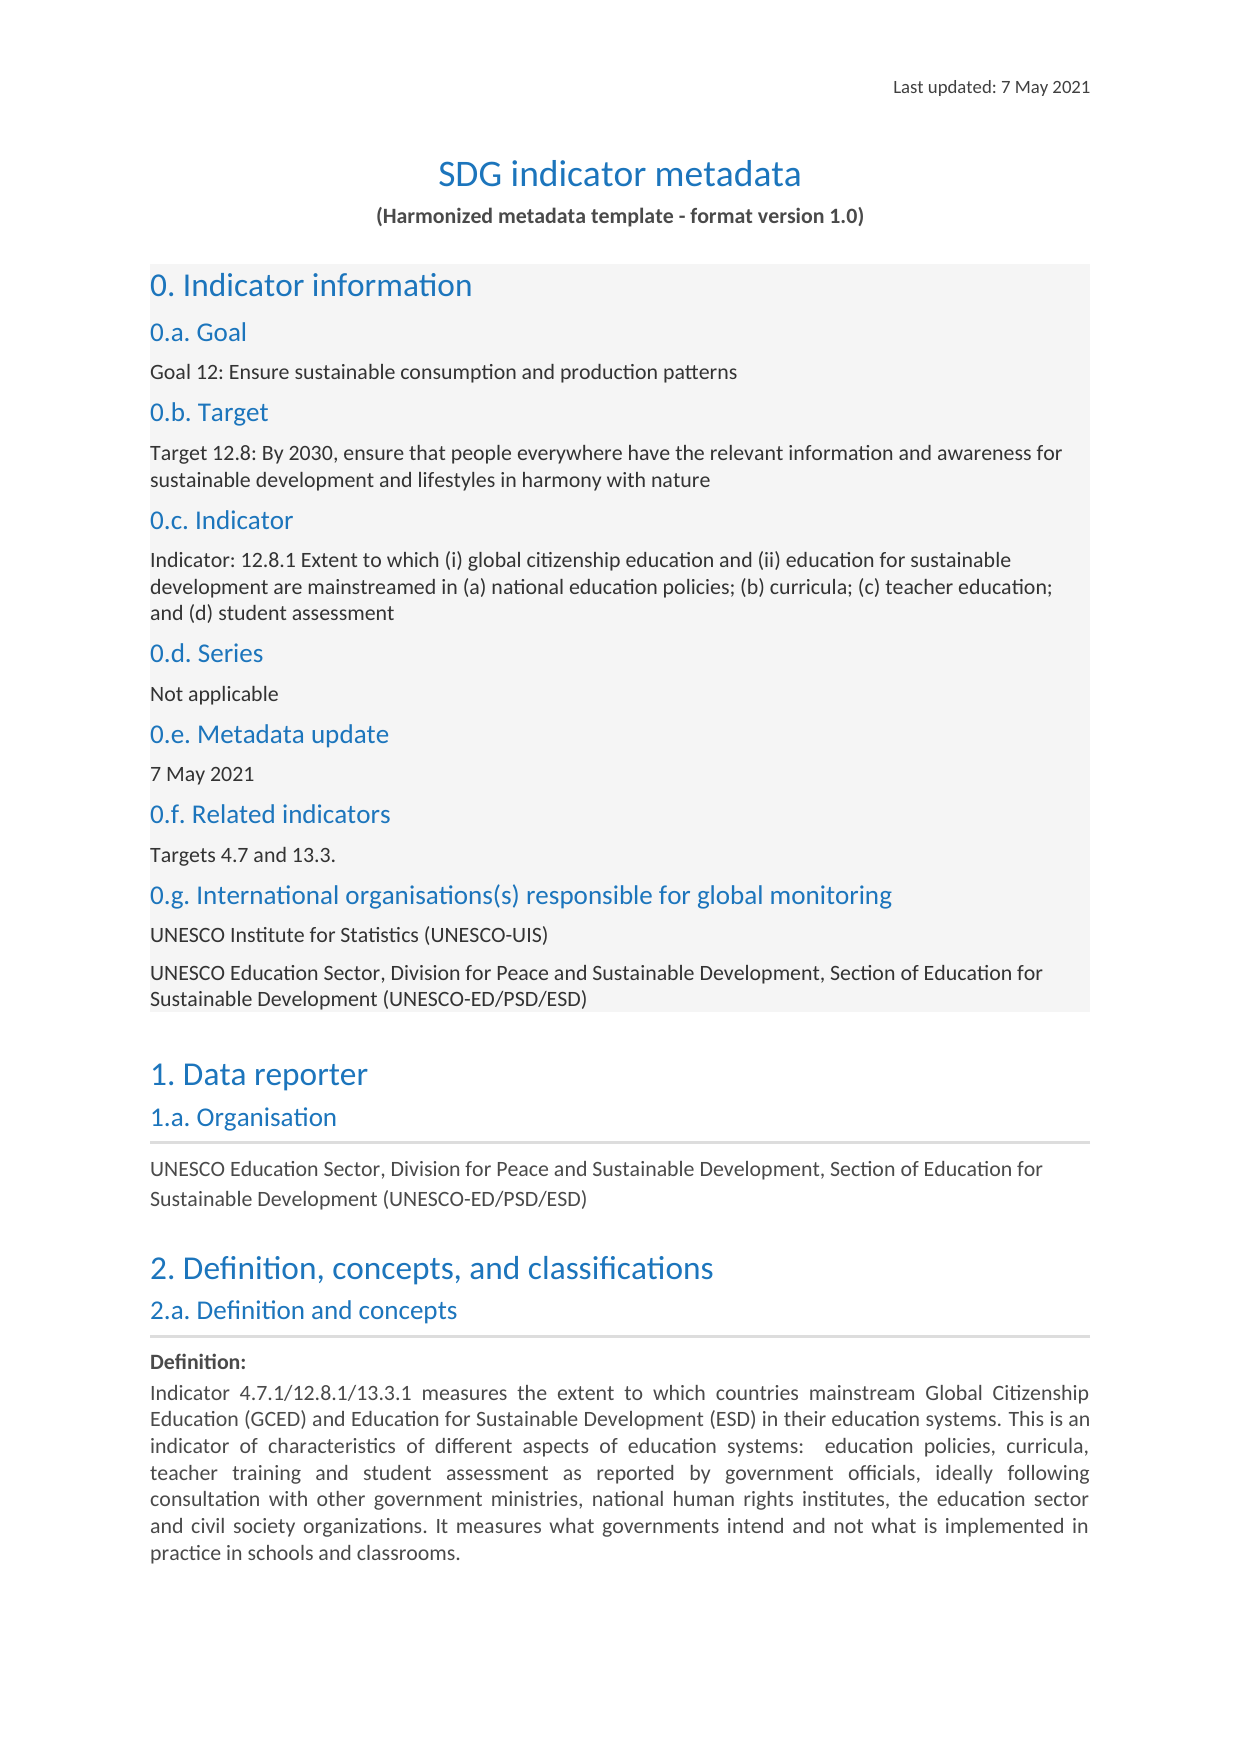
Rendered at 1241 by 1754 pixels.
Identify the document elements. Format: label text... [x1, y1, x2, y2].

text Target 12.8: By 2030, ensure that people everywhere have the relevant information and awareness for sustainable development and lifestyles in harmony with nature [150, 439, 1090, 492]
text 0.b. Target [150, 396, 1090, 429]
text UNESCO Education Sector, Division for Peace and Sustainable Development, Section of Education for Sustainable Development (UNESCO-ED/PSD/ESD) [150, 1155, 1090, 1212]
text Not applicable [150, 680, 1090, 707]
text 2.a. Definition and concepts [150, 1293, 1090, 1335]
text 1.a. Organisation [150, 1100, 1090, 1141]
text Indicator: 12.8.1 Extent to which (i) global citizenship education and (ii) education for sustainable development are mainstreamed in (a) national education policies; (b) curricula; (c) teacher education; and (d) student assessment [150, 546, 1090, 626]
text UNESCO Education Sector, Division for Peace and Sustainable Development, Section of Education for Sustainable Development (UNESCO-ED/PSD/ESD) [150, 959, 1090, 1012]
text SDG indicator metadata [150, 150, 1090, 196]
text 1. Data reporter [150, 1053, 1090, 1094]
text Definition: [150, 1348, 1090, 1375]
text 0.c. Indicator [150, 503, 1090, 536]
text Targets 4.7 and 13.3. [150, 841, 1090, 868]
text 0.e. Metadata update [150, 717, 1090, 750]
text UNESCO Institute for Statistics (UNESCO-UIS) [150, 922, 1090, 948]
text 0.a. Goal [150, 315, 1090, 348]
text 0.d. Series [150, 637, 1090, 670]
text Indicator 4.7.1/12.8.1/13.3.1 measures the extent to which countries mainstream Global Citizenship Education (GCED) and Education for Sustainable Development (ESD) in their education systems. This is an indicator of characteristics of different aspects of education systems: education policies, curricula, teacher training and student assessment as reported by government officials, ideally following consultation with other government ministries, national human rights institutes, the education sector and civil society organizations. It measures what governments intend and not what is implemented in practice in schools and classrooms. [150, 1379, 1090, 1566]
text 0.g. International organisations(s) responsible for global monitoring [150, 878, 1090, 911]
text 0.f. Related indicators [150, 798, 1090, 831]
text 7 May 2021 [150, 761, 1090, 787]
text 0. Indicator information [150, 264, 1090, 305]
text Goal 12: Ensure sustainable consumption and production patterns [150, 358, 1090, 385]
text 2. Definition, concepts, and classifications [150, 1247, 1090, 1287]
text (Harmonized metadata template - format version 1.0) [150, 203, 1090, 229]
